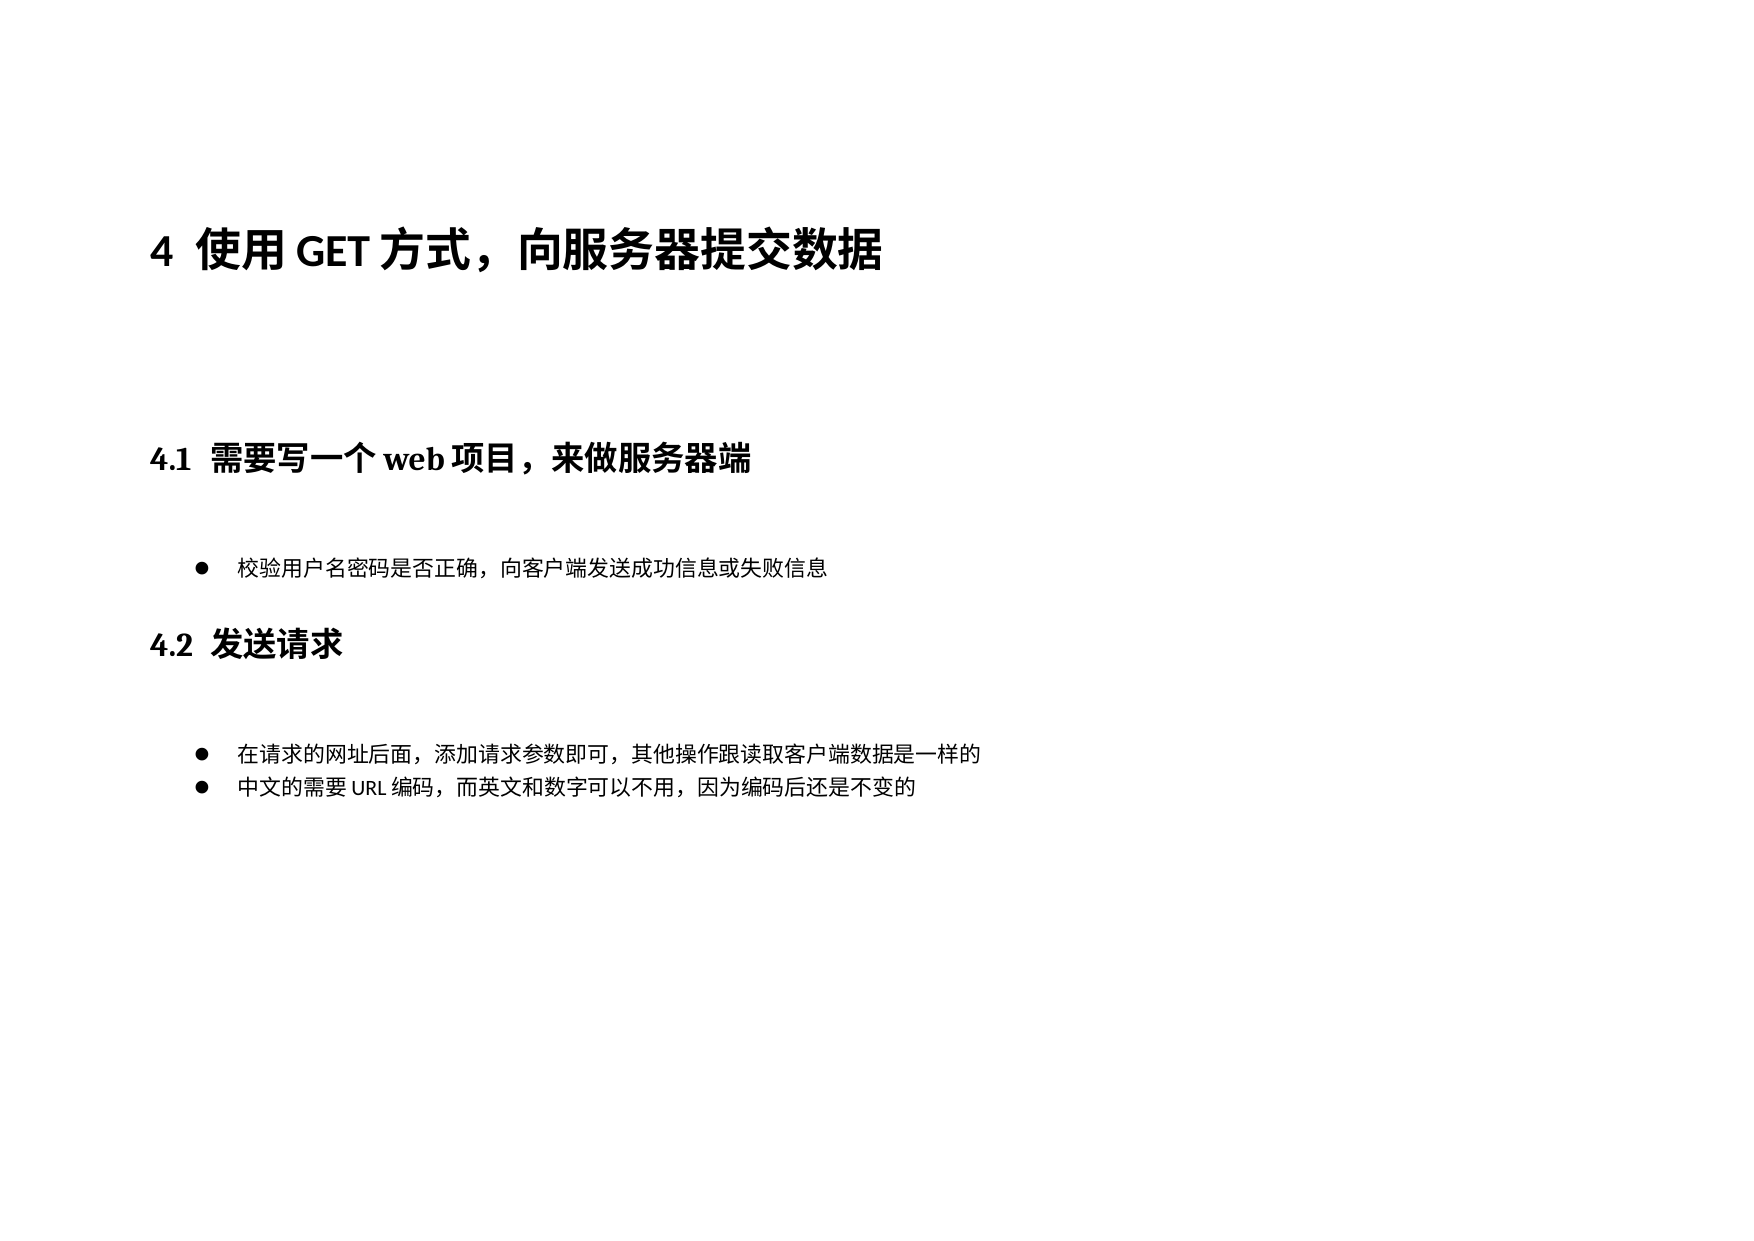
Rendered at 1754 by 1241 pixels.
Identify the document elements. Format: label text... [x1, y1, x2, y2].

subtitle 发送请求 [150, 610, 1604, 675]
list 校验用户名密码是否正确，向客户端发送成功信息或失败信息 [194, 550, 1604, 583]
subtitle 需要写一个web项目，来做服务器端 [150, 423, 1604, 488]
list 中文的需要URL编码，而英文和数字可以不用，因为编码后还是不变的 [194, 769, 1604, 802]
subtitle 使用GET方式，向服务器提交数据 [150, 198, 1604, 295]
list 在请求的网址后面，添加请求参数即可，其他操作跟读取客户端数据是一样的 [194, 737, 1604, 769]
